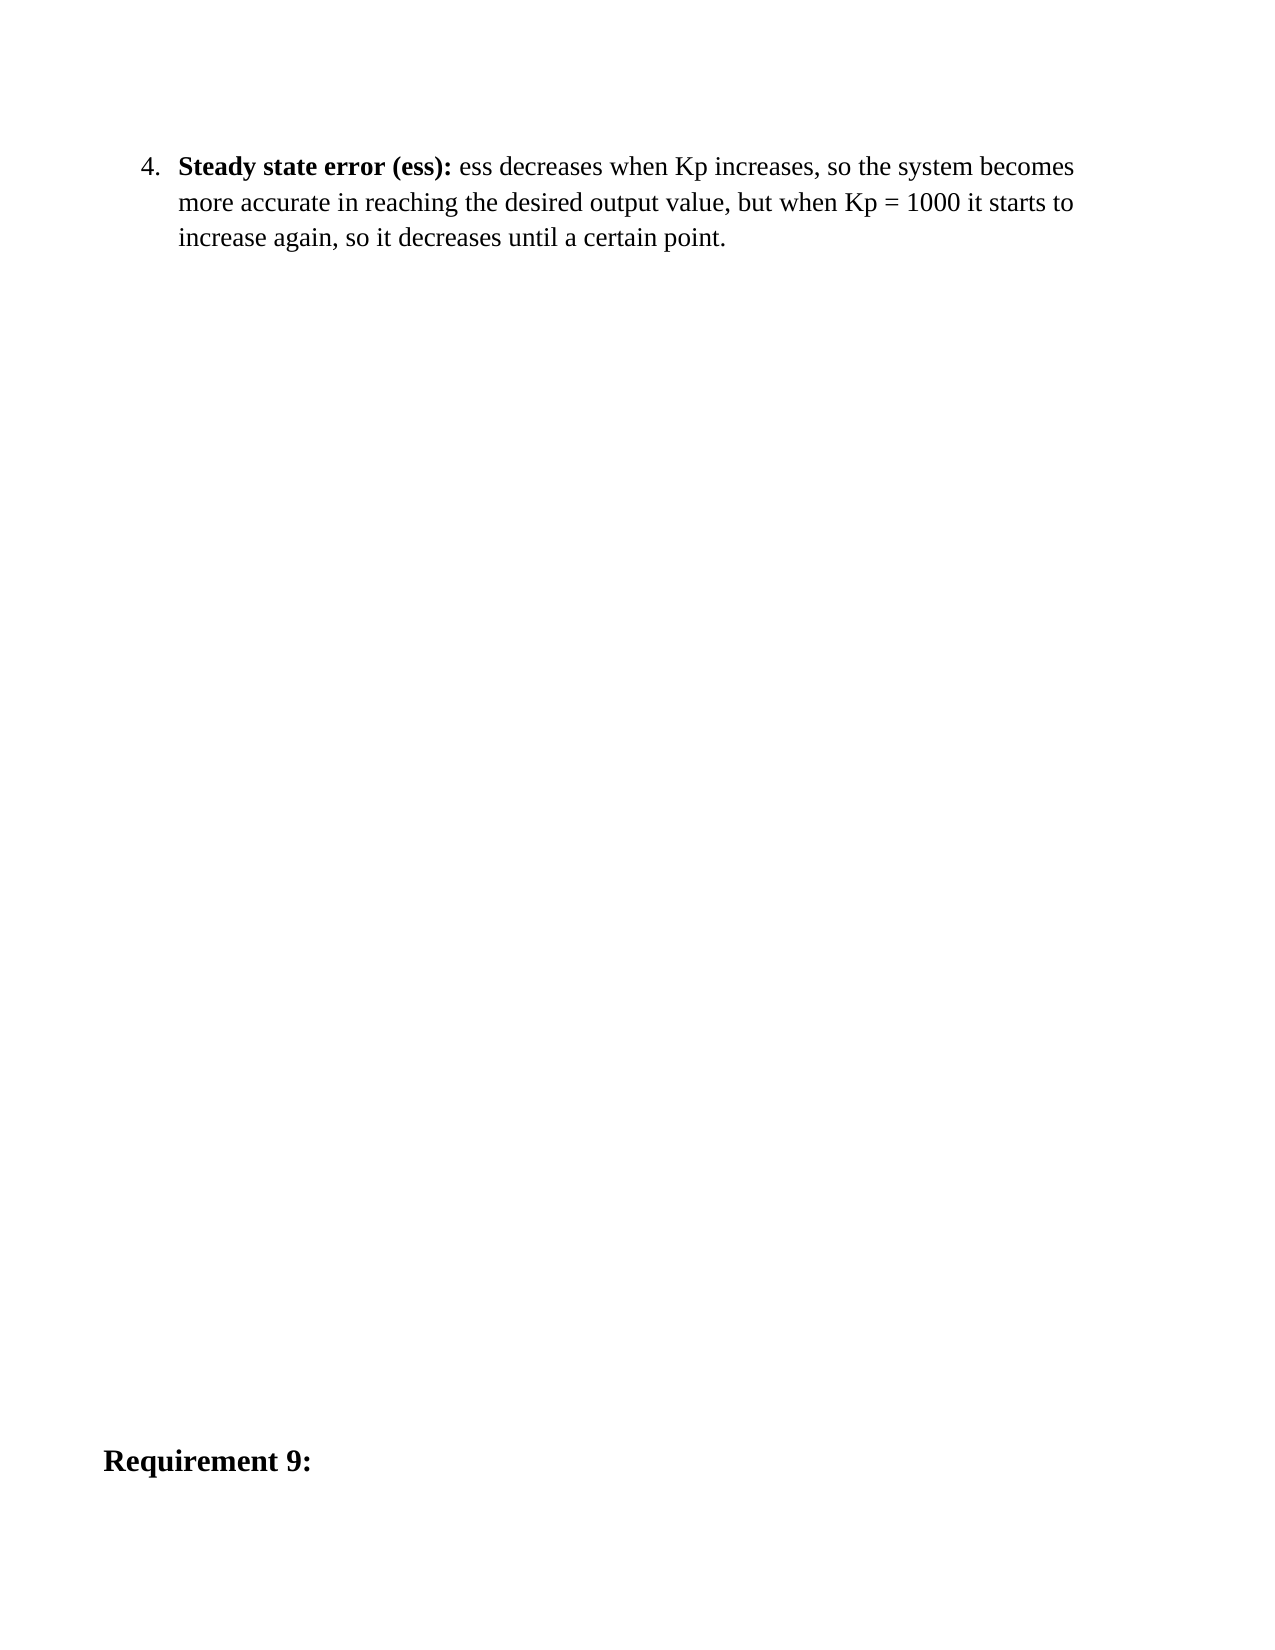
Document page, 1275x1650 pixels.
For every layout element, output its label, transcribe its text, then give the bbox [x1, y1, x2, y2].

list Steady state error (ess): ess decreases when Kp increases, so the system becomes more accurate in reaching the desired output value, but when Kp = 1000 it starts to increase again, so it decreases until a certain point. [141, 150, 1125, 253]
text Requirement 9: [103, 1442, 1125, 1478]
